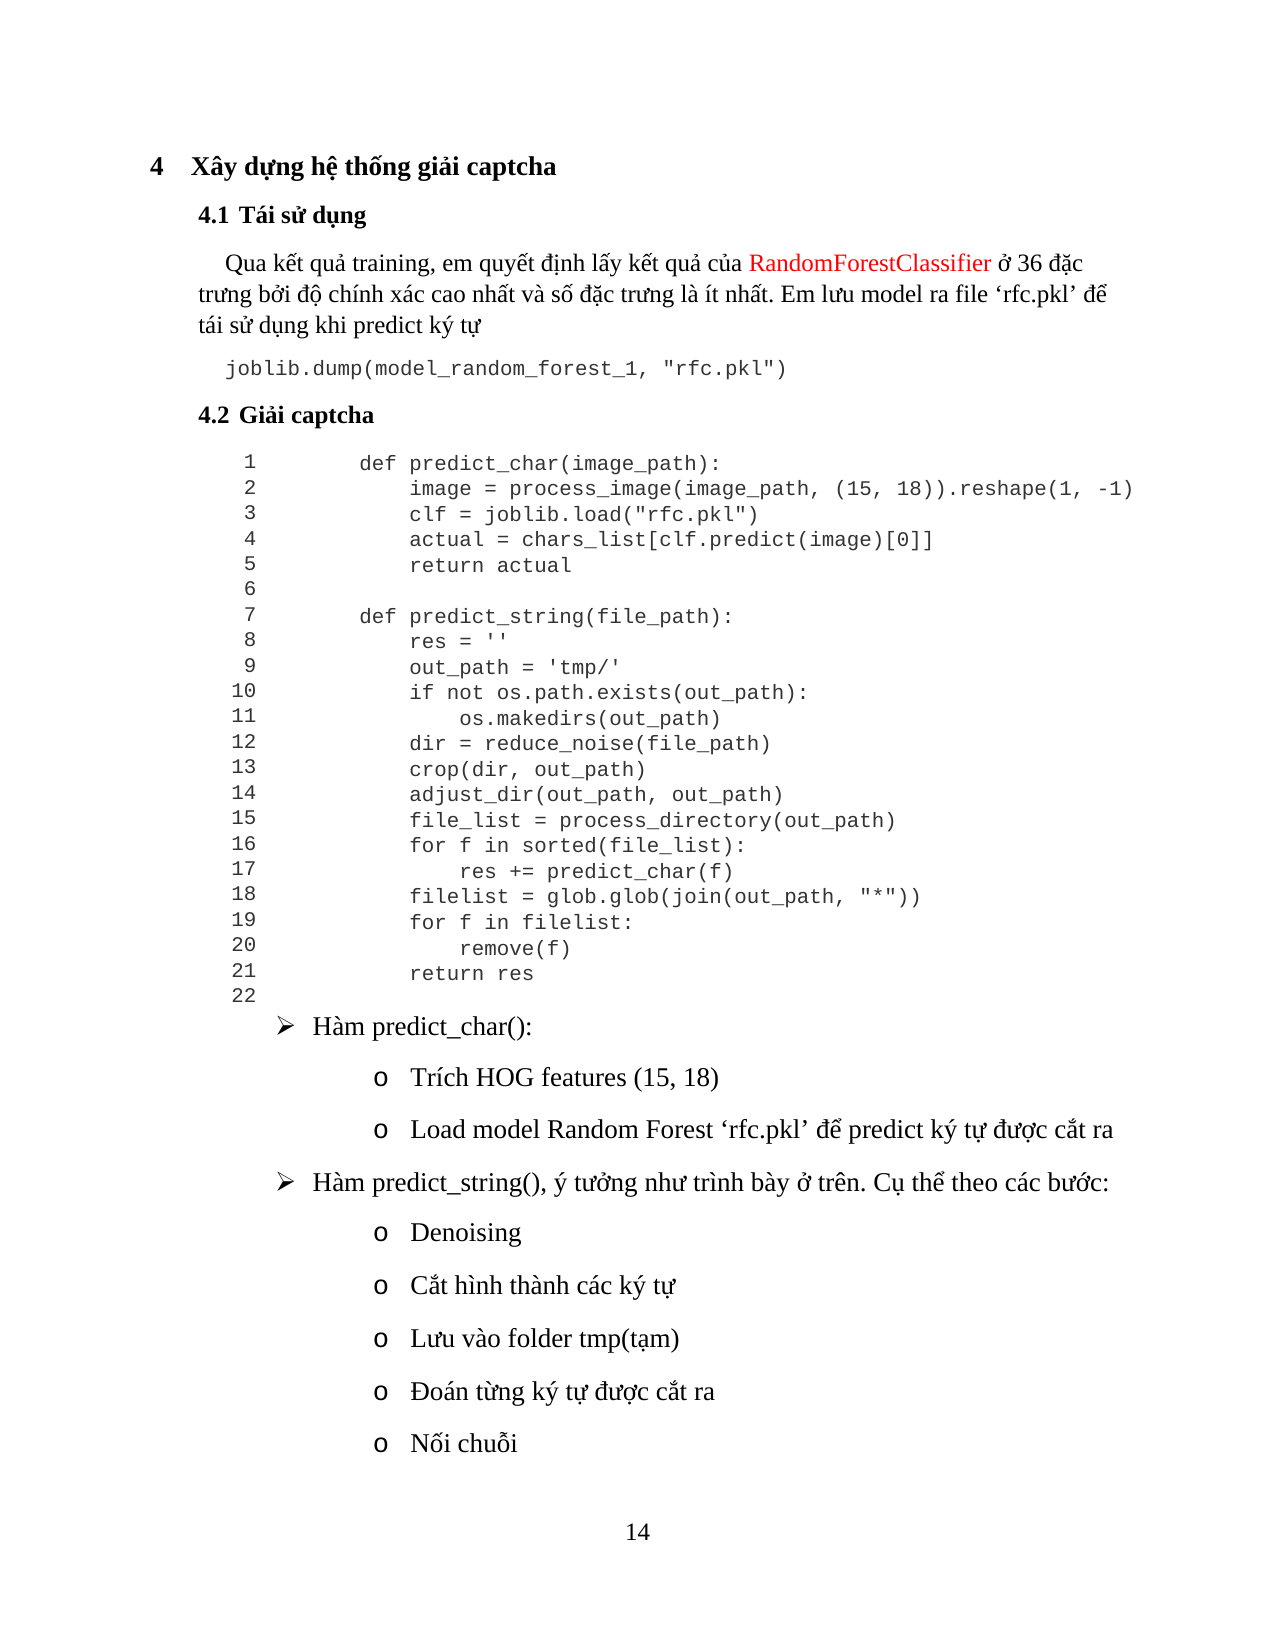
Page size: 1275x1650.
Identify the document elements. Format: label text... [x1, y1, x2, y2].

text Xây dựng hệ thống giải captcha [150, 150, 1125, 181]
list Load model Random Forest ‘rfc.pkl’ để predict ký tự được cắt ra [373, 1113, 1125, 1147]
list Hàm predict_char(): [275, 1010, 1125, 1042]
text Tái sử dụng [198, 200, 1125, 229]
table_header def predict_char(image_path): image = process_image(image_path, (15, 18)).reshape(1, -1) clf = joblib.load("rfc.pkl") actual = chars_list[clf.predict(image)[0]] return actual def predict_string(file_path): res = '' out_path = 'tmp/' if not os.path.exists(out_path): os.makedirs(out_path) dir = reduce_noise(file_path) crop(dir, out_path) adjust_dir(out_path, out_path) file_list = process_directory(out_path) for f in sorted(file_list): res += predict_char(f) filelist = glob.glob(join(out_path, "*")) for f in filelist: remove(f) return res [283, 448, 1222, 1010]
list Denoising [373, 1217, 1125, 1250]
text joblib.dump(model_random_forest_1, "rfc.pkl") [198, 358, 1125, 381]
text Qua kết quả training, em quyết định lấy kết quả của RandomForestClassifier ở 36 đặc trưng bởi độ chính xác cao nhất và số đặc trưng là ít nhất. Em lưu model ra file ‘rfc.pkl’ để tái sử dụng khi predict ký tự [198, 248, 1125, 339]
table_header 1 2 3 4 5 6 7 8 9 10 11 12 13 14 15 16 17 18 19 20 21 22 [230, 448, 283, 1010]
list Trích HOG features (15, 18) [373, 1061, 1125, 1094]
list Lưu vào folder tmp(tạm) [373, 1322, 1125, 1355]
list Hàm predict_string(), ý tưởng như trình bày ở trên. Cụ thể theo các bước: [275, 1166, 1125, 1197]
text Giải captcha [198, 400, 1125, 429]
list Nối chuỗi [373, 1427, 1125, 1461]
list Đoán từng ký tự được cắt ra [373, 1375, 1125, 1408]
list Cắt hình thành các ký tự [373, 1269, 1125, 1303]
